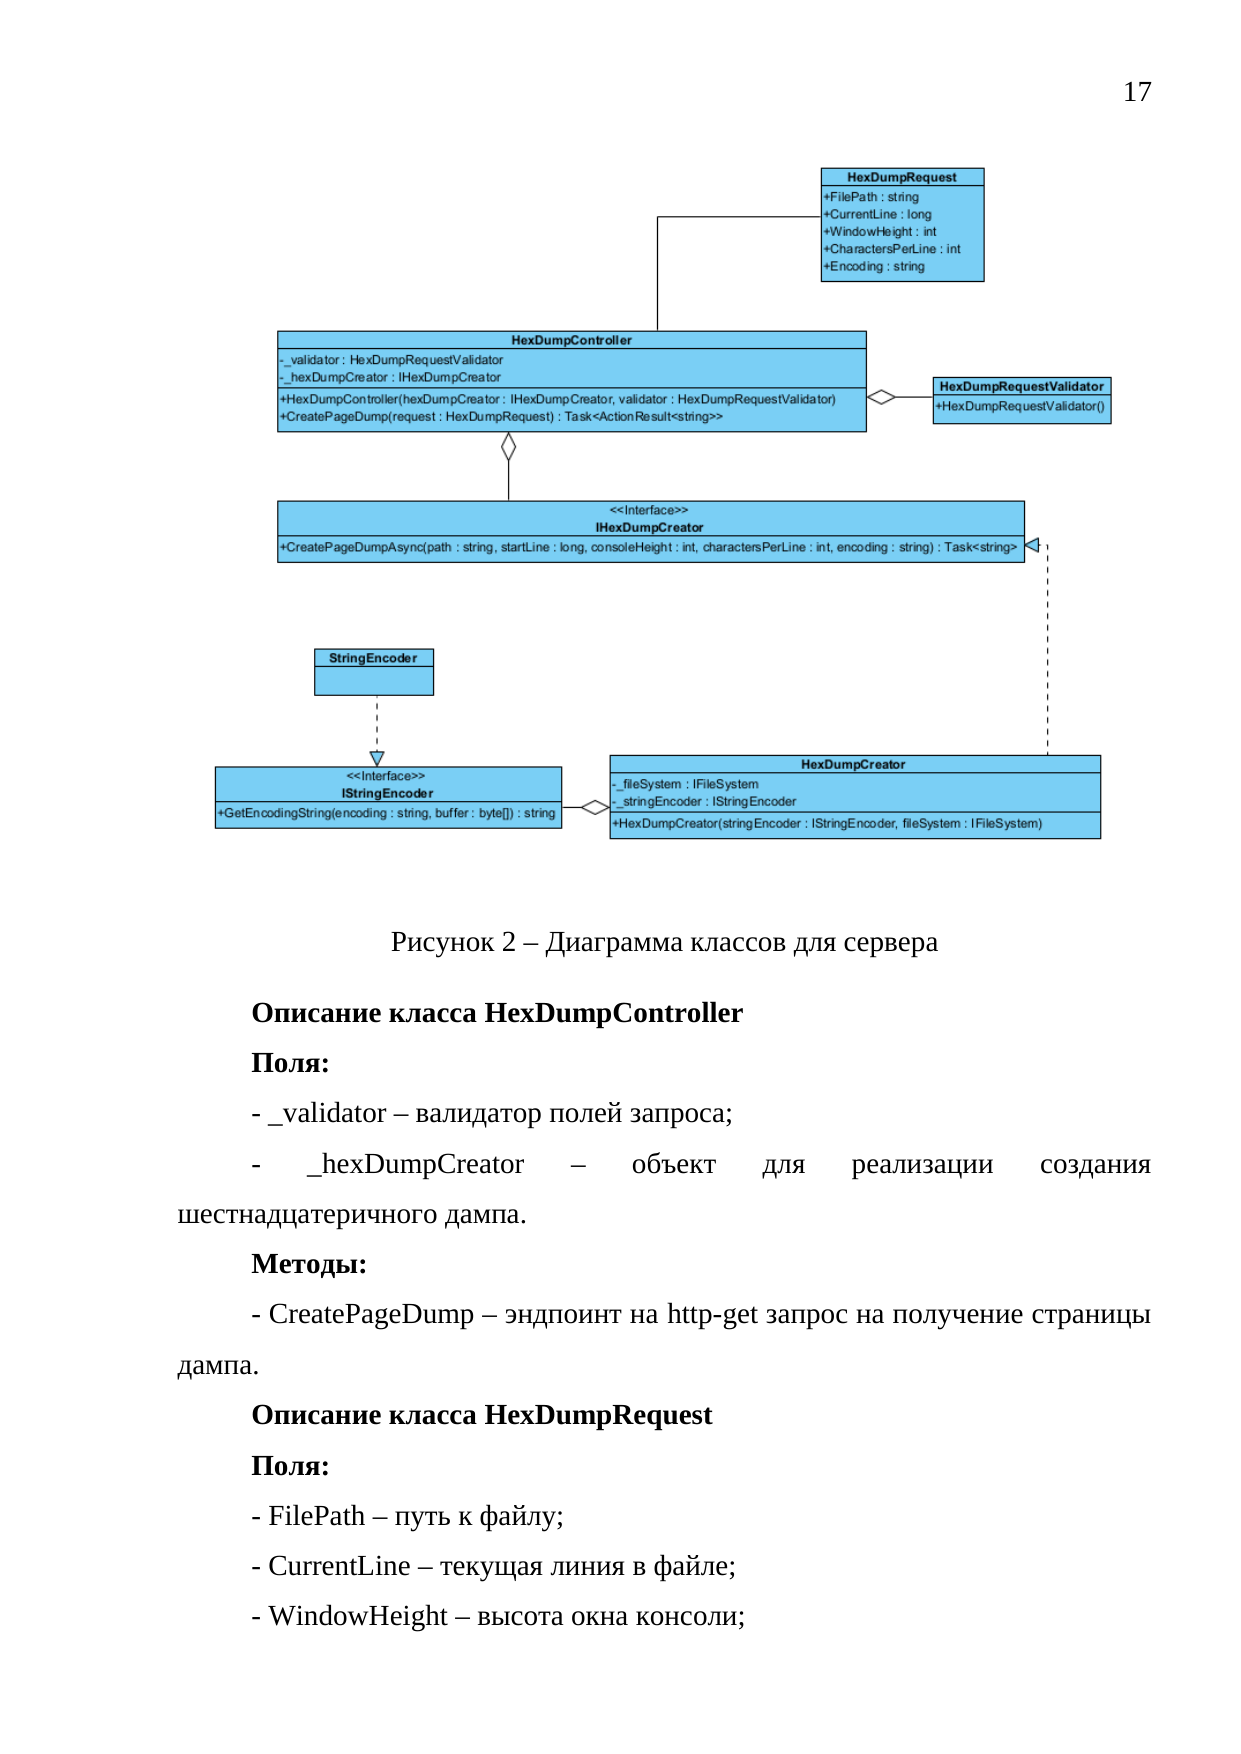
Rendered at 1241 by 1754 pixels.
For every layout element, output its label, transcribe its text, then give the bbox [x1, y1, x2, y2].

text - CreatePageDump – эндпоинт на http-get запрос на получение страницы дампа. [177, 1297, 1152, 1381]
text Описание класса HexDumpController [177, 995, 1152, 1028]
text - _hexDumpCreator – объект для реализации создания шестнадцатеричного дампа. [177, 1146, 1152, 1229]
text - CurrentLine – текущая линия в файле; [177, 1548, 1152, 1582]
text Поля: [177, 1045, 1152, 1079]
picture [208, 140, 1121, 889]
text - _validator – валидатор полей запроса; [177, 1095, 1152, 1129]
text Методы: [177, 1246, 1152, 1280]
text - WindowHeight – высота окна консоли; [177, 1598, 1152, 1632]
text Поля: [177, 1448, 1152, 1481]
text Описание класса HexDumpRequest [177, 1397, 1152, 1431]
text Рисунок 2 – Диаграмма классов для сервера [177, 924, 1152, 957]
text - FilePath – путь к файлу; [177, 1498, 1152, 1531]
